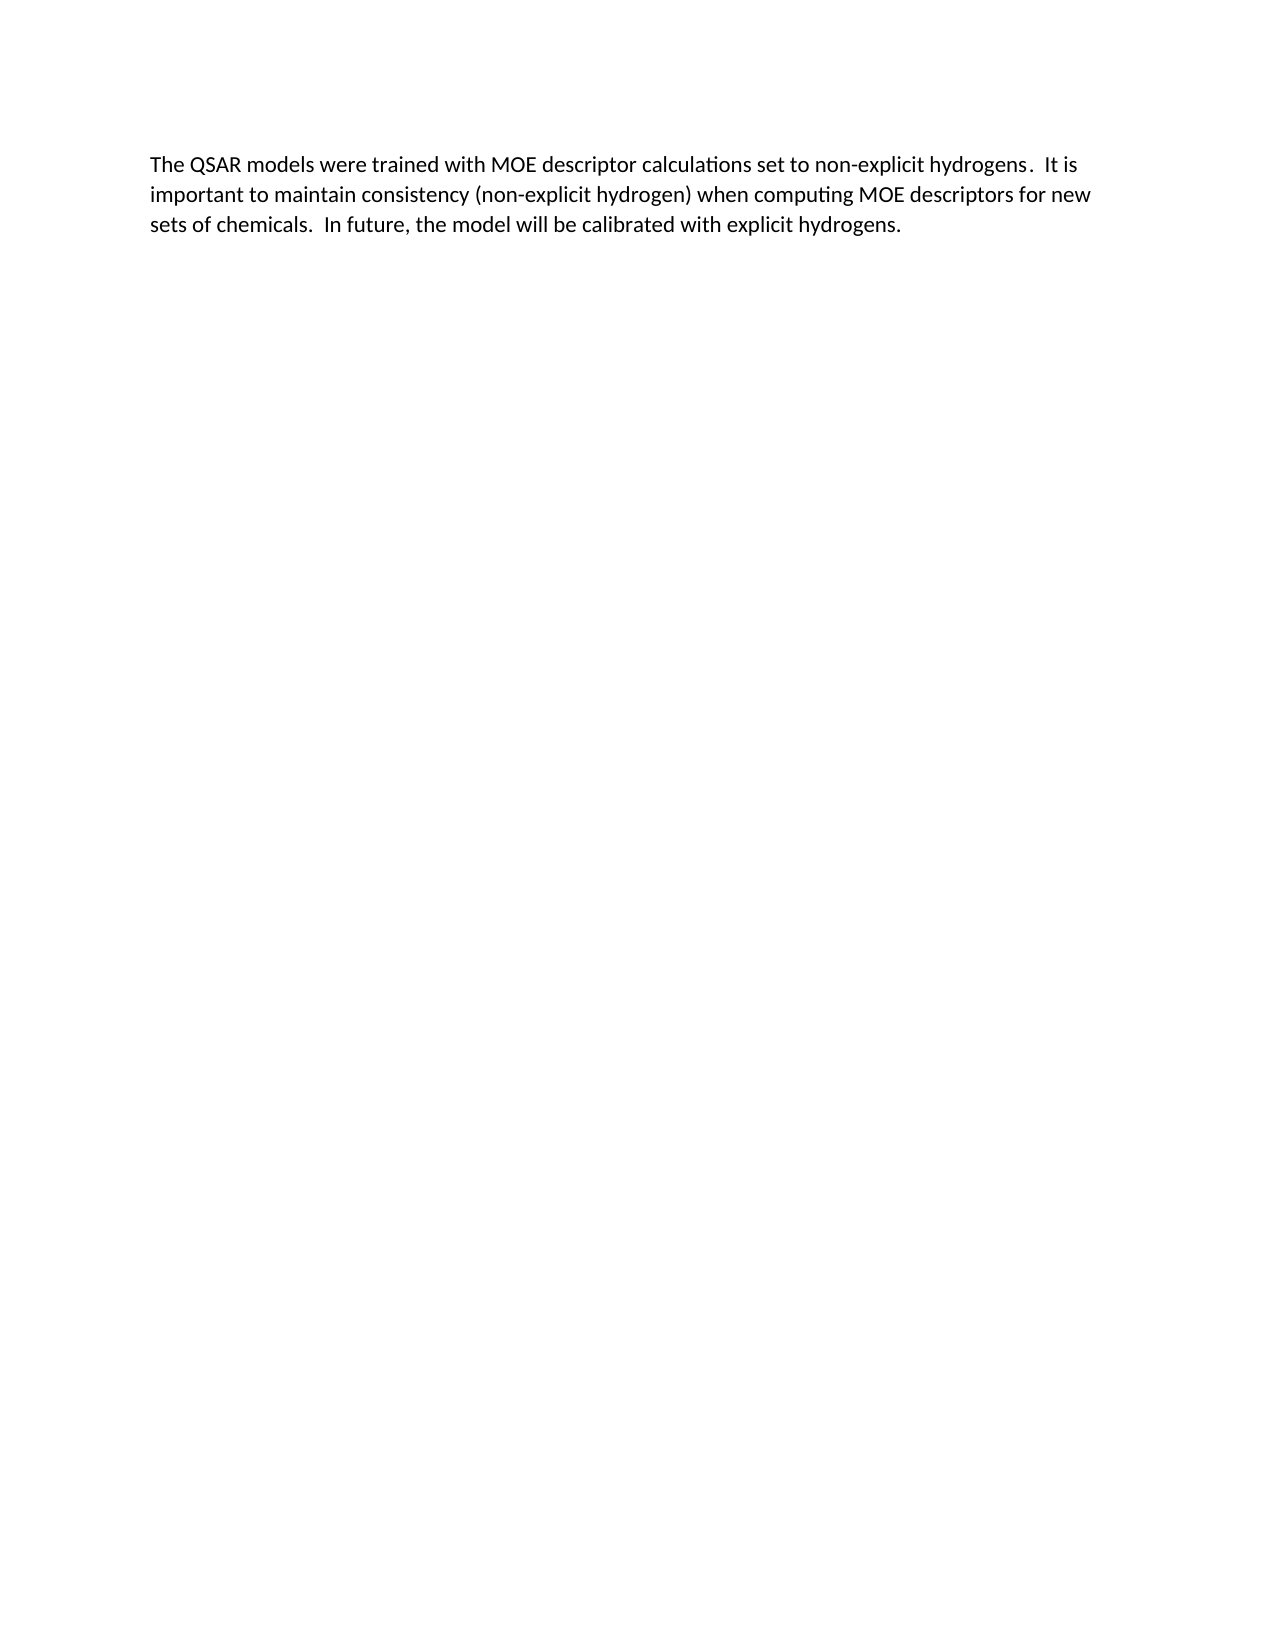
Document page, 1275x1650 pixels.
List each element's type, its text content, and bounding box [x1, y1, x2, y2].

text The QSAR models were trained with MOE descriptor calculations set to non-explicit hydrogens. It is important to maintain consistency (non-explicit hydrogen) when computing MOE descriptors for new sets of chemicals. In future, the model will be calibrated with explicit hydrogens. [150, 150, 1125, 238]
